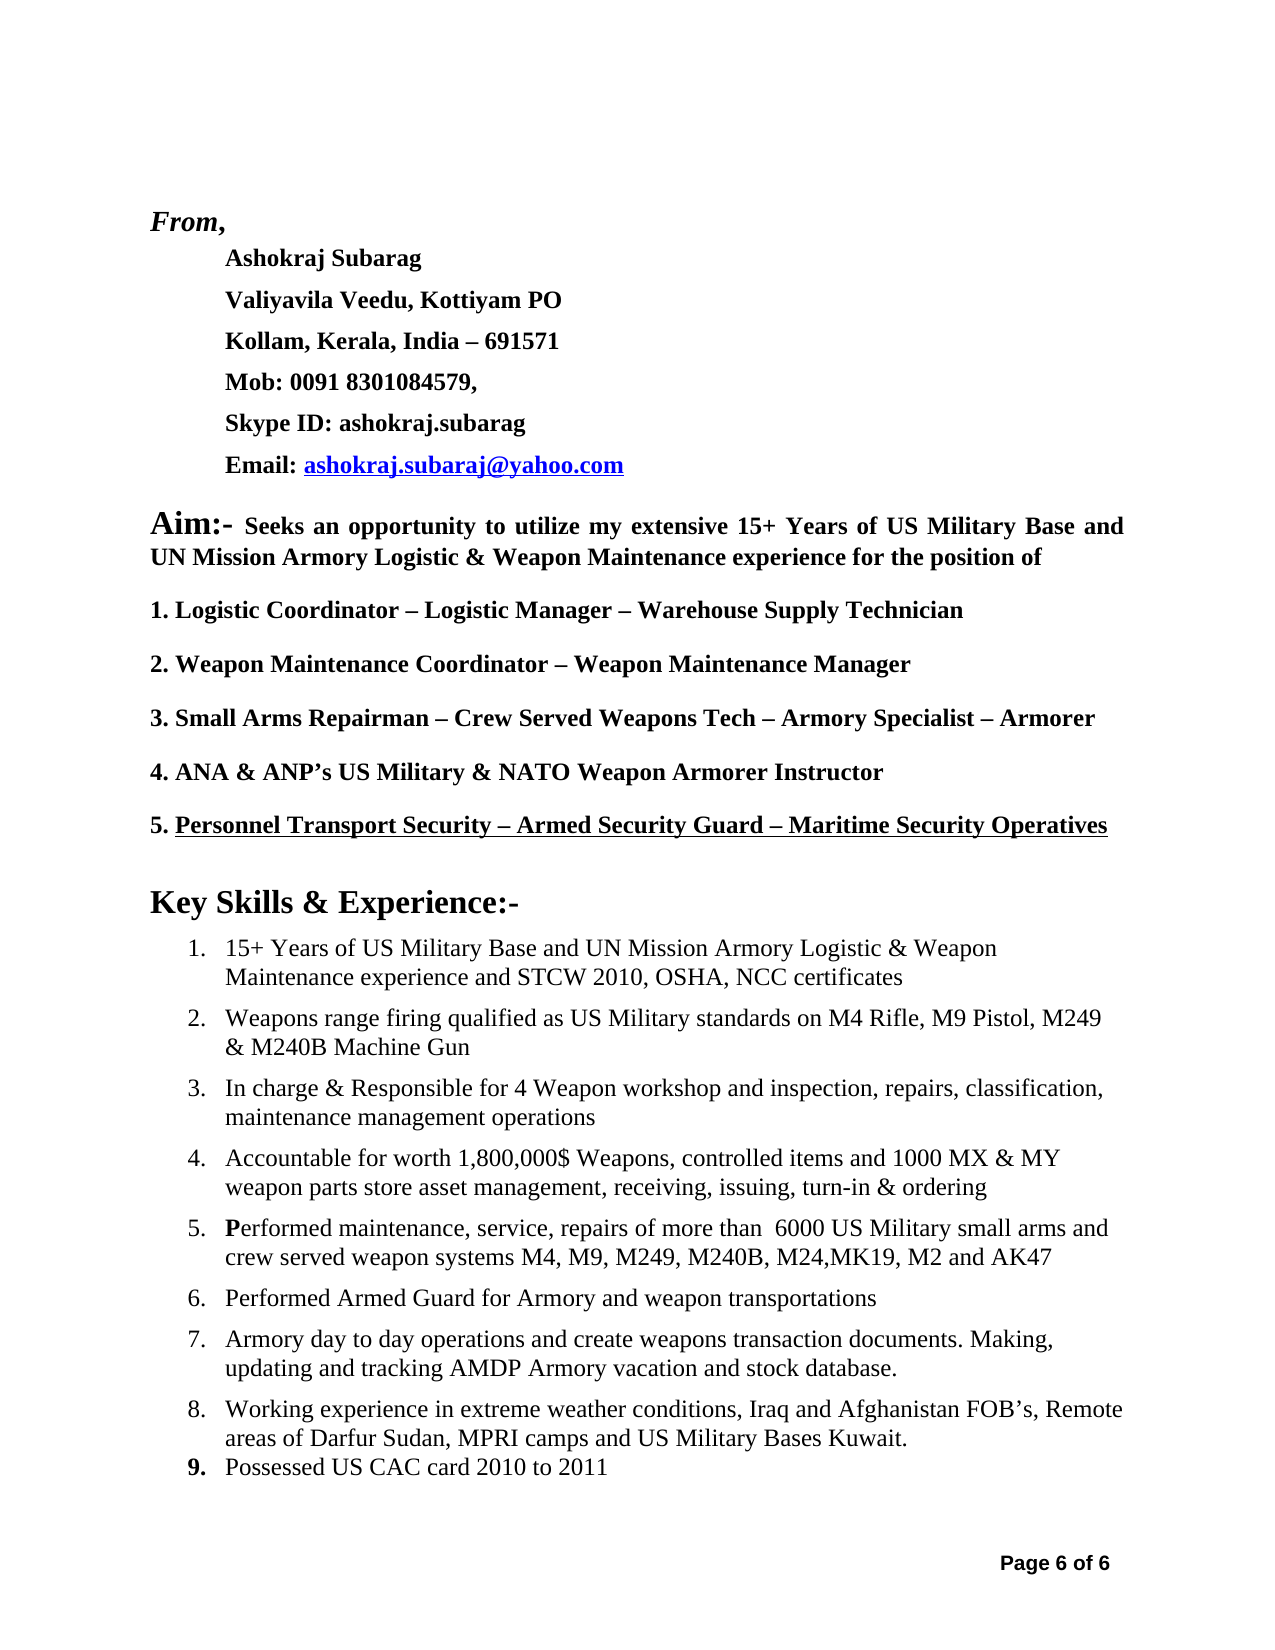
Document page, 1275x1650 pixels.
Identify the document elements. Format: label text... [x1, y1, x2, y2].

list Armory day to day operations and create weapons transaction documents. Making, updating and tracking AMDP Armory vacation and stock database. [187, 1324, 1125, 1382]
text Skype ID: ashokraj.subarag [225, 408, 1125, 437]
text Aim:- Seeks an opportunity to utilize my extensive 15+ Years of US Military Base and UN Mission Armory Logistic & Weapon Maintenance experience for the position of [150, 503, 1125, 571]
list Working experience in extreme weather conditions, Iraq and Afghanistan FOB’s, Remote areas of Darfur Sudan, MPRI camps and US Military Bases Kuwait. [187, 1394, 1125, 1452]
text Ashokraj Subarag [225, 243, 1125, 272]
text Valiyavila Veedu, Kottiyam PO [225, 285, 1125, 313]
text Kollam, Kerala, India – 691571 [225, 326, 1125, 355]
list Performed Armed Guard for Armory and weapon transportations [187, 1283, 1125, 1312]
text 3. Small Arms Repairman – Crew Served Weapons Tech – Armory Specialist – Armorer [150, 703, 1125, 732]
text Mob: 0091 8301084579, [225, 367, 1125, 396]
list Weapons range firing qualified as US Military standards on M4 Rifle, M9 Pistol, M249 & M240B Machine Gun [187, 1003, 1125, 1060]
text Email: ashokraj.subaraj@yahoo.com [225, 450, 1125, 478]
text 4. ANA & ANP’s US Military & NATO Weapon Armorer Instructor [150, 757, 1125, 786]
text 5. Personnel Transport Security – Armed Security Guard – Maritime Security Operatives [150, 811, 1125, 839]
list 15+ Years of US Military Base and UN Mission Armory Logistic & Weapon Maintenance experience and STCW 2010, OSHA, NCC certificates [187, 933, 1125, 990]
list In charge & Responsible for 4 Weapon workshop and inspection, repairs, classification, maintenance management operations [187, 1073, 1125, 1130]
text Key Skills & Experience:- [150, 882, 1125, 920]
list Accountable for worth 1,800,000$ Weapons, controlled items and 1000 MX & MY weapon parts store asset management, receiving, issuing, turn-in & ordering [187, 1143, 1125, 1200]
text 2. Weapon Maintenance Coordinator – Weapon Maintenance Manager [150, 649, 1125, 678]
list Possessed US CAC card 2010 to 2011 [187, 1464, 1125, 1478]
list Performed maintenance, service, repairs of more than 6000 US Military small arms and crew served weapon systems M4, M9, M249, M240B, M24,MK19, M2 and AK47 [187, 1213, 1125, 1270]
text From, [150, 204, 1125, 237]
text 1. Logistic Coordinator – Logistic Manager – Warehouse Supply Technician [150, 596, 1125, 624]
